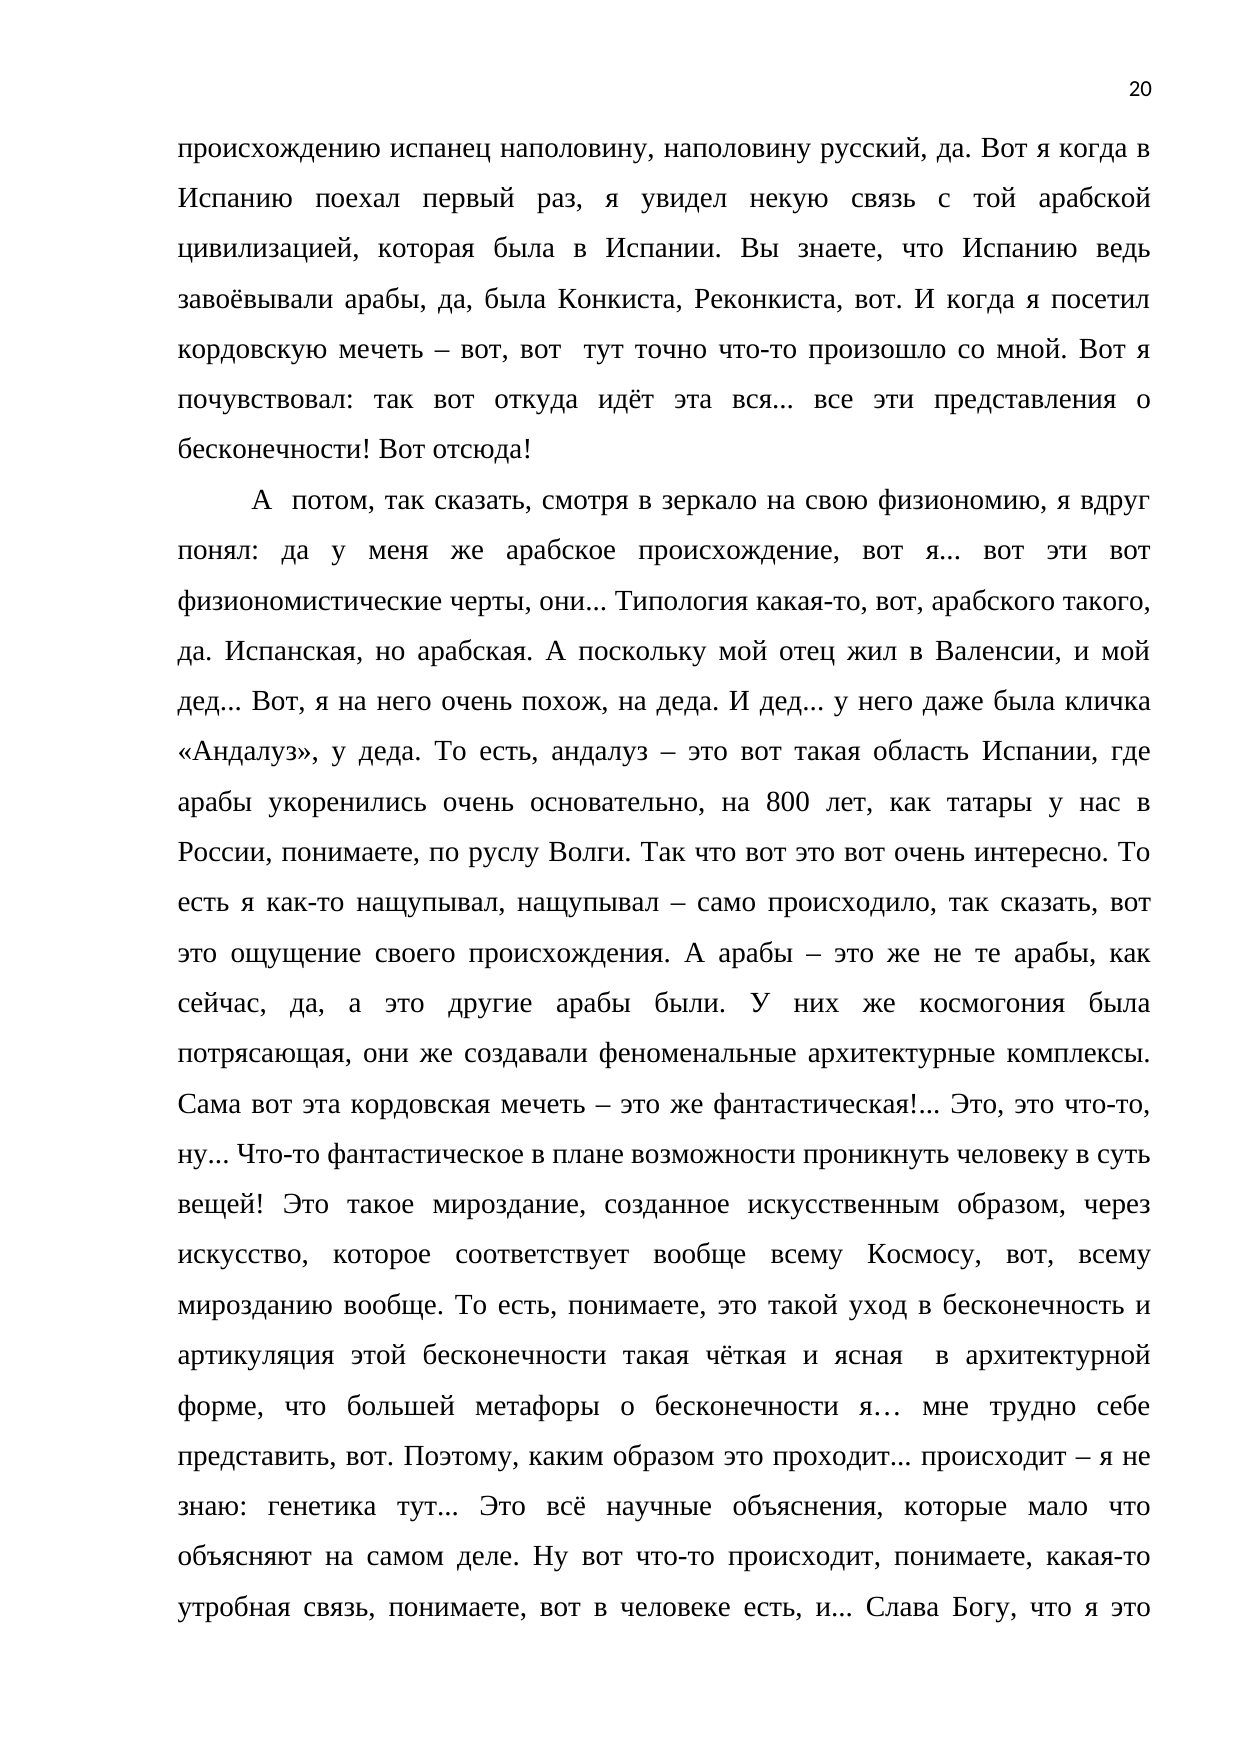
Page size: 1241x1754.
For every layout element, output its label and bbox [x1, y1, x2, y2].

text [177, 130, 1152, 465]
text [177, 482, 1152, 1622]
